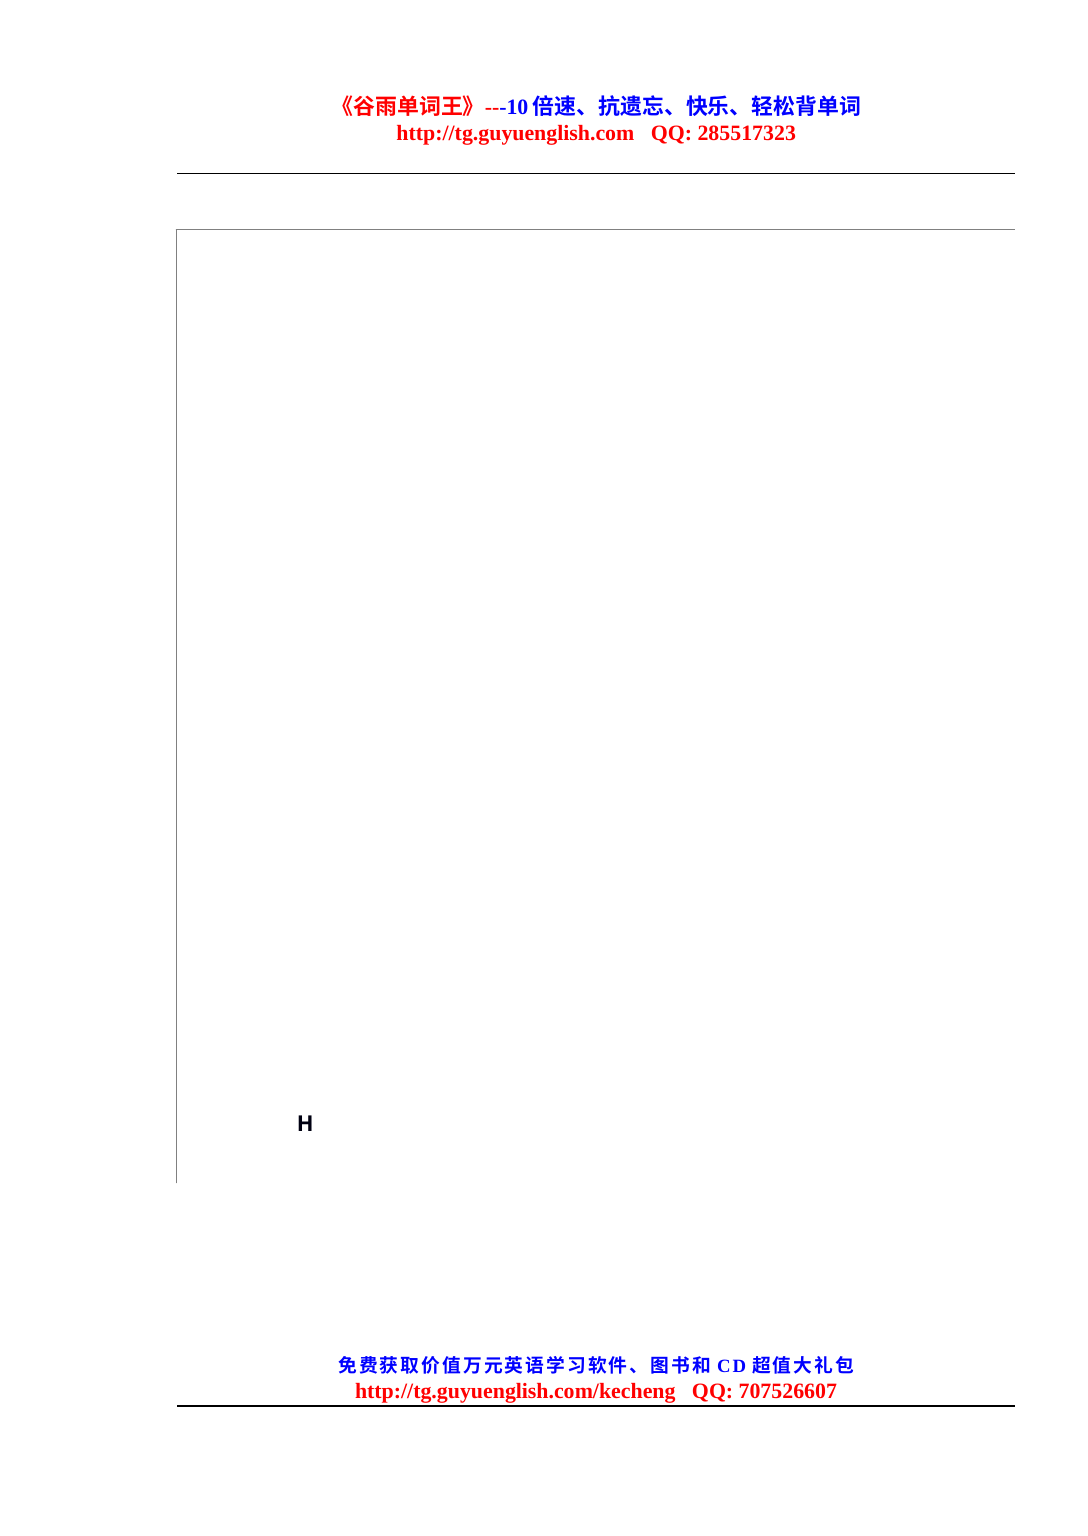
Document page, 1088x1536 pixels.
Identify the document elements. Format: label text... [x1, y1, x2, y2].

text H [177, 1061, 1015, 1182]
